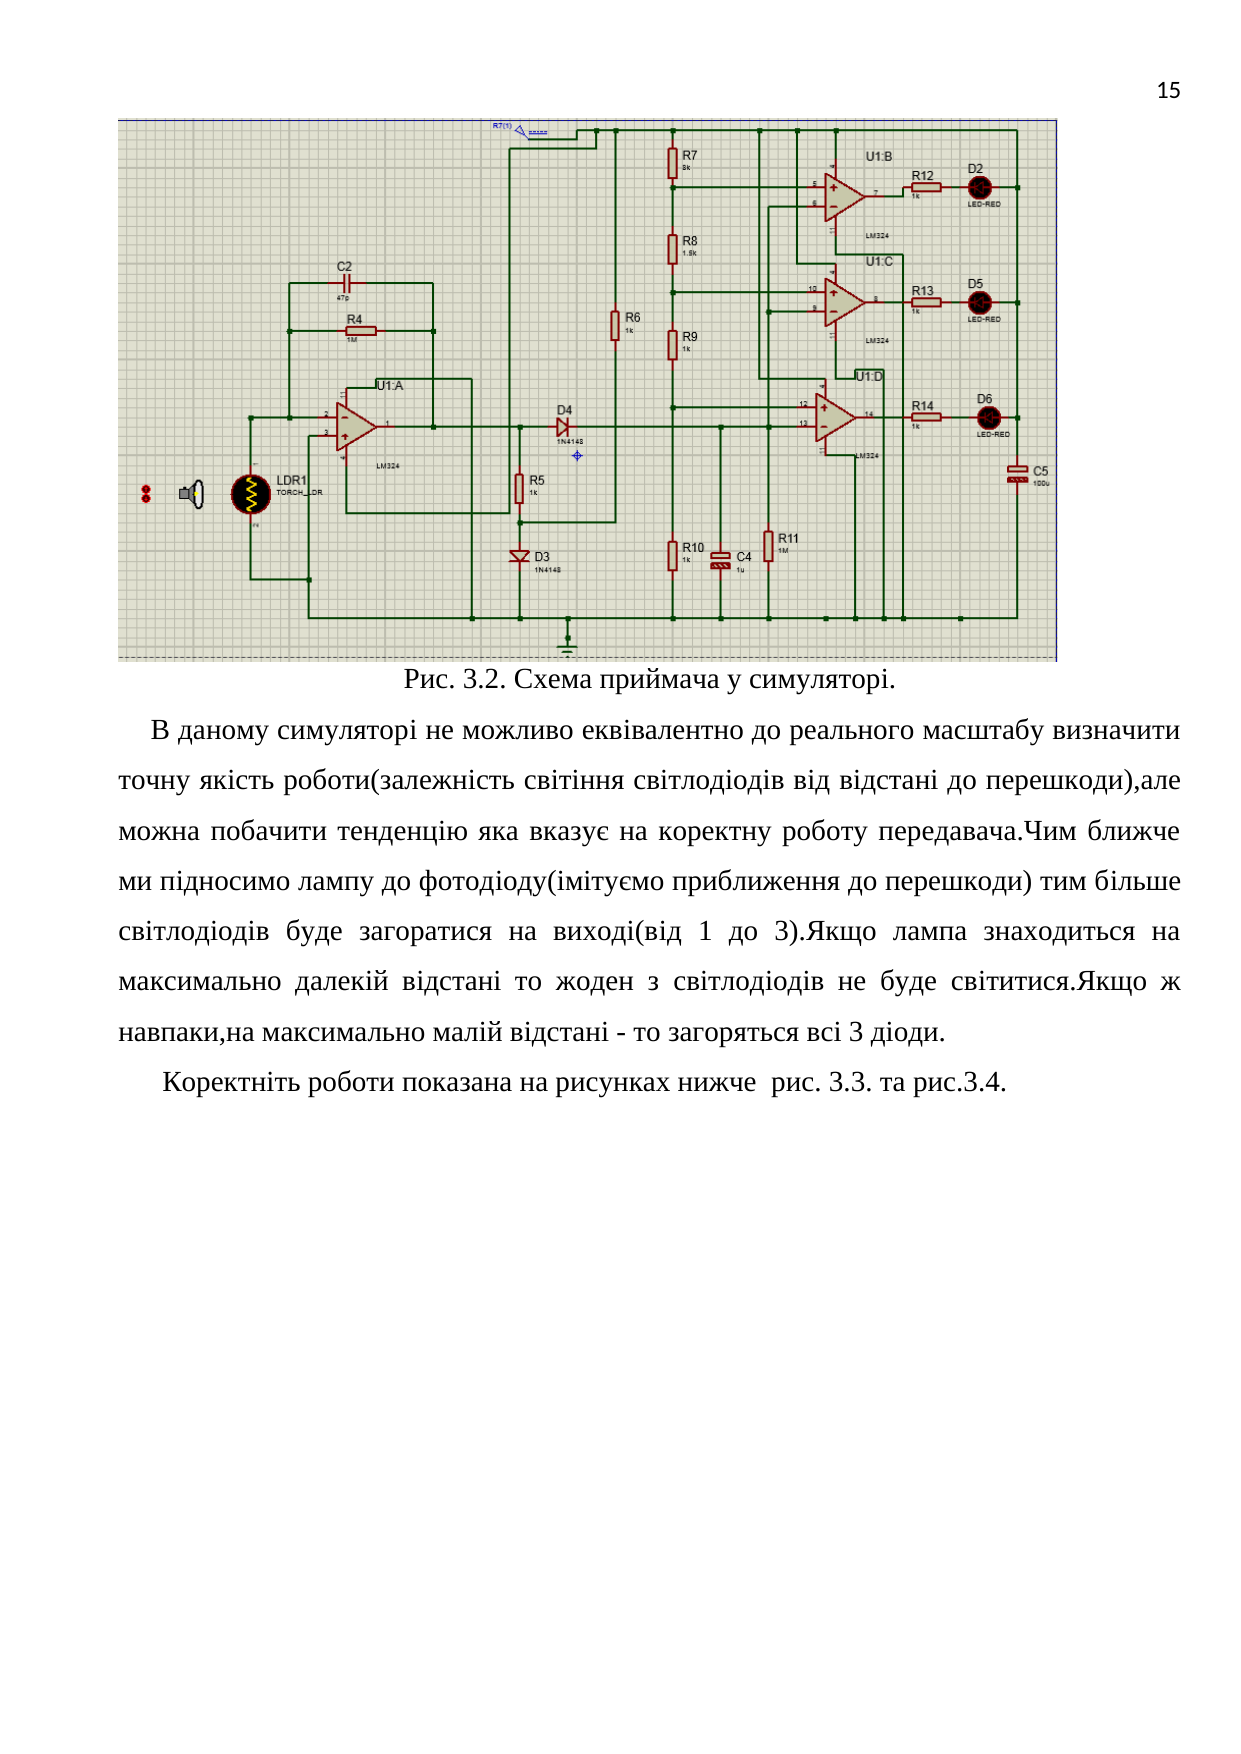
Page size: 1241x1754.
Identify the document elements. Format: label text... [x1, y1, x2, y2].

text Рис. 3.2. Схема приймача у симуляторi. [118, 662, 1181, 695]
text В даному симуляторi не можливо еквiвалентно до реального масштабу визначити точну якiсть роботи(залежнicть свiтiння свiтлодiодiв вiд вiдстанi до перешкоди),але можна побачити тенденцiю яка вказує на коректну роботу передавача.Чим ближче ми пiдносимо лампу до фотодioду(iмiтуємо приближення до перешкоди) тим бiльше свiтлодiодiв буде загоратися на виходi(вiд 1 до 3).Якщо лампа знаходиться на максимально далекiй вiдстанi то жоден з cвiтлодiодiв не буде свiтитися.Якщо ж навпаки,на максимально малiй вiдстанi - то загоряться всi 3 дiоди. [118, 712, 1181, 1047]
picture [118, 118, 1058, 662]
text Коректнiть роботи показана на рисунках нижче рис. 3.3. та рис.3.4. [133, 1064, 1181, 1098]
